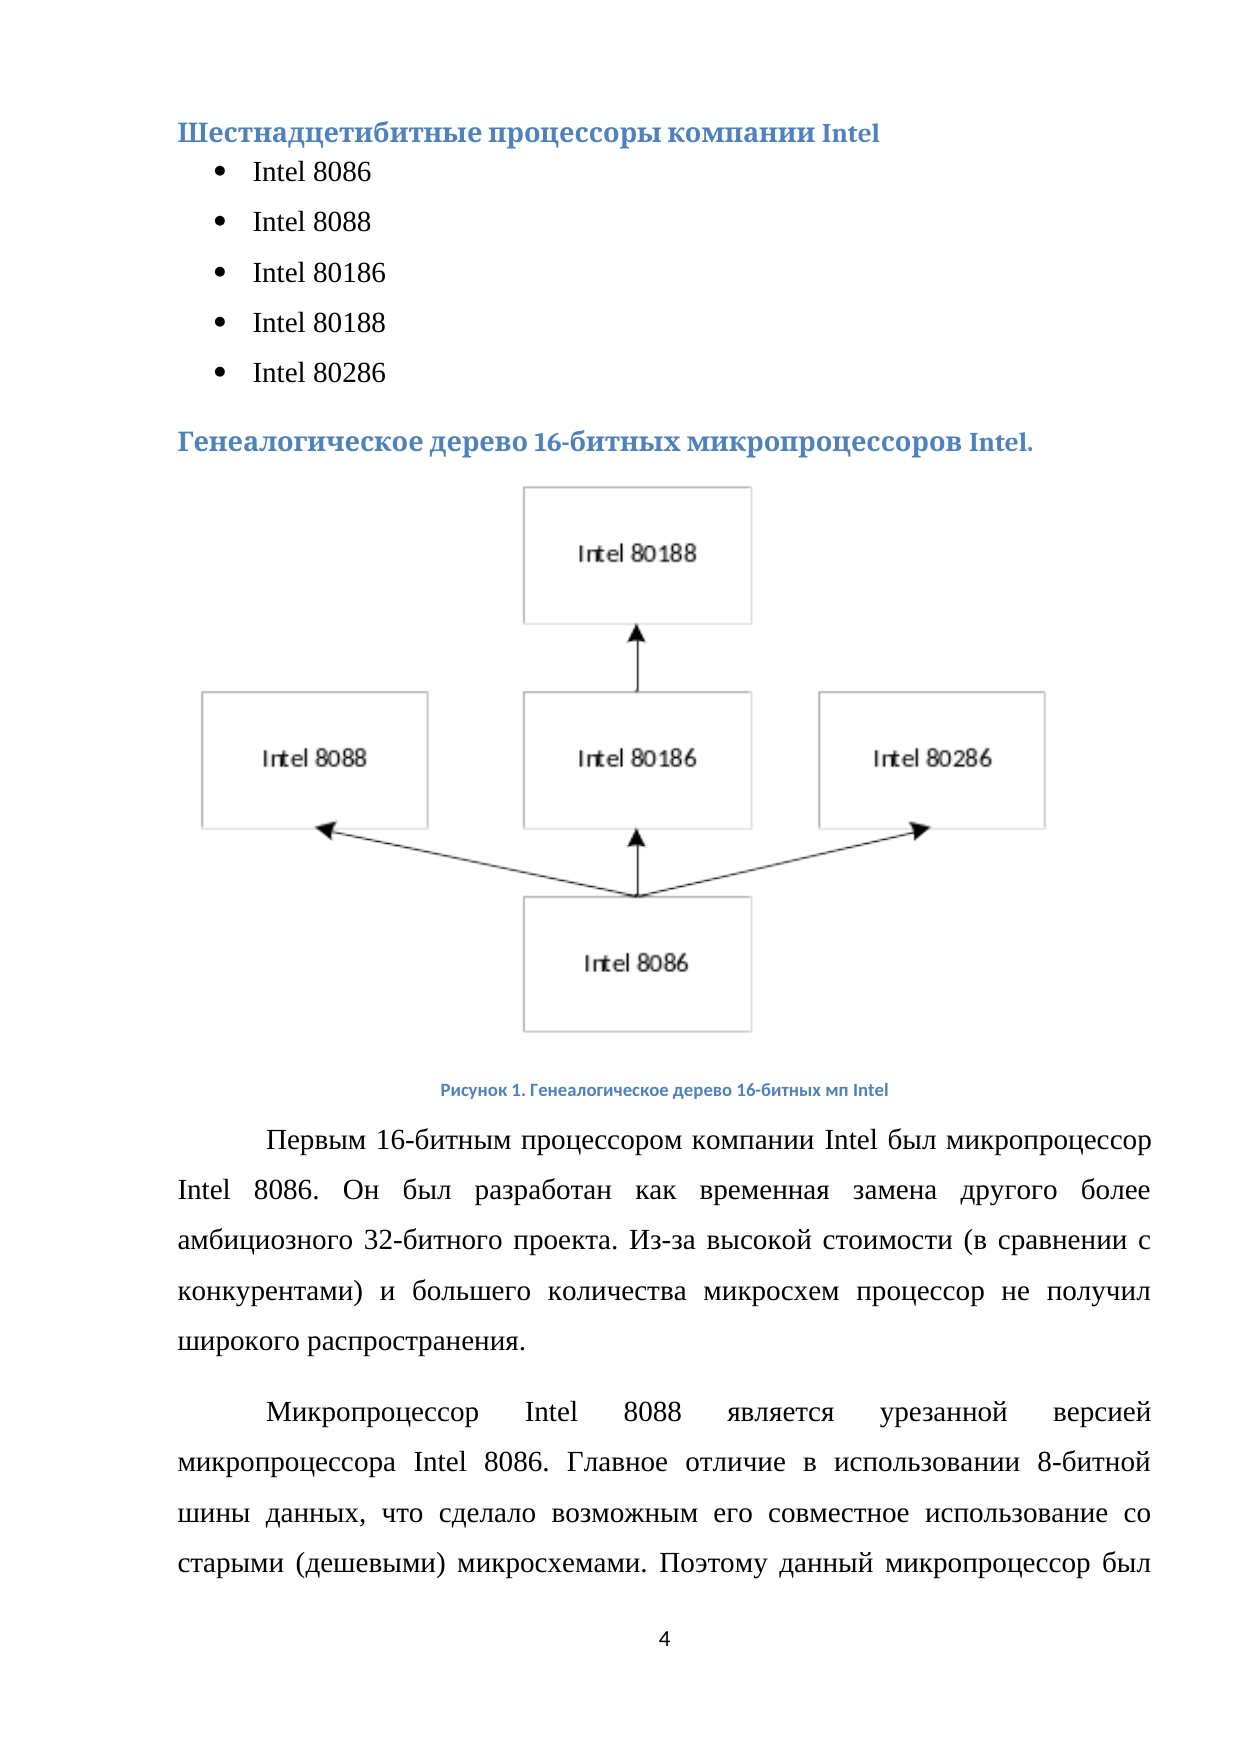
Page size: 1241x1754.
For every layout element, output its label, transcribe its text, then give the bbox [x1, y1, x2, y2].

list Intel 80186 [215, 255, 1152, 288]
subtitle Генеалогическое дерево 16-битных микропроцессоров Intel. [177, 427, 1152, 458]
text Первым 16-битным процессором компании Intel был микропроцессор Intel 8086. Он был разработан как временная замена другого более амбициозного 32-битного проекта. Из-за высокой стоимости (в сравнении с конкурентами) и большего количества микросхем процессор не получил широкого распространения. [177, 1122, 1152, 1357]
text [177, 1394, 1152, 1579]
subtitle Шестнадцетибитные процессоры компании Intel [177, 118, 1152, 149]
list Intel 80286 [215, 356, 1152, 389]
list Intel 80188 [215, 305, 1152, 339]
list Intel 8088 [215, 204, 1152, 238]
list Intel 8086 [215, 154, 1152, 187]
